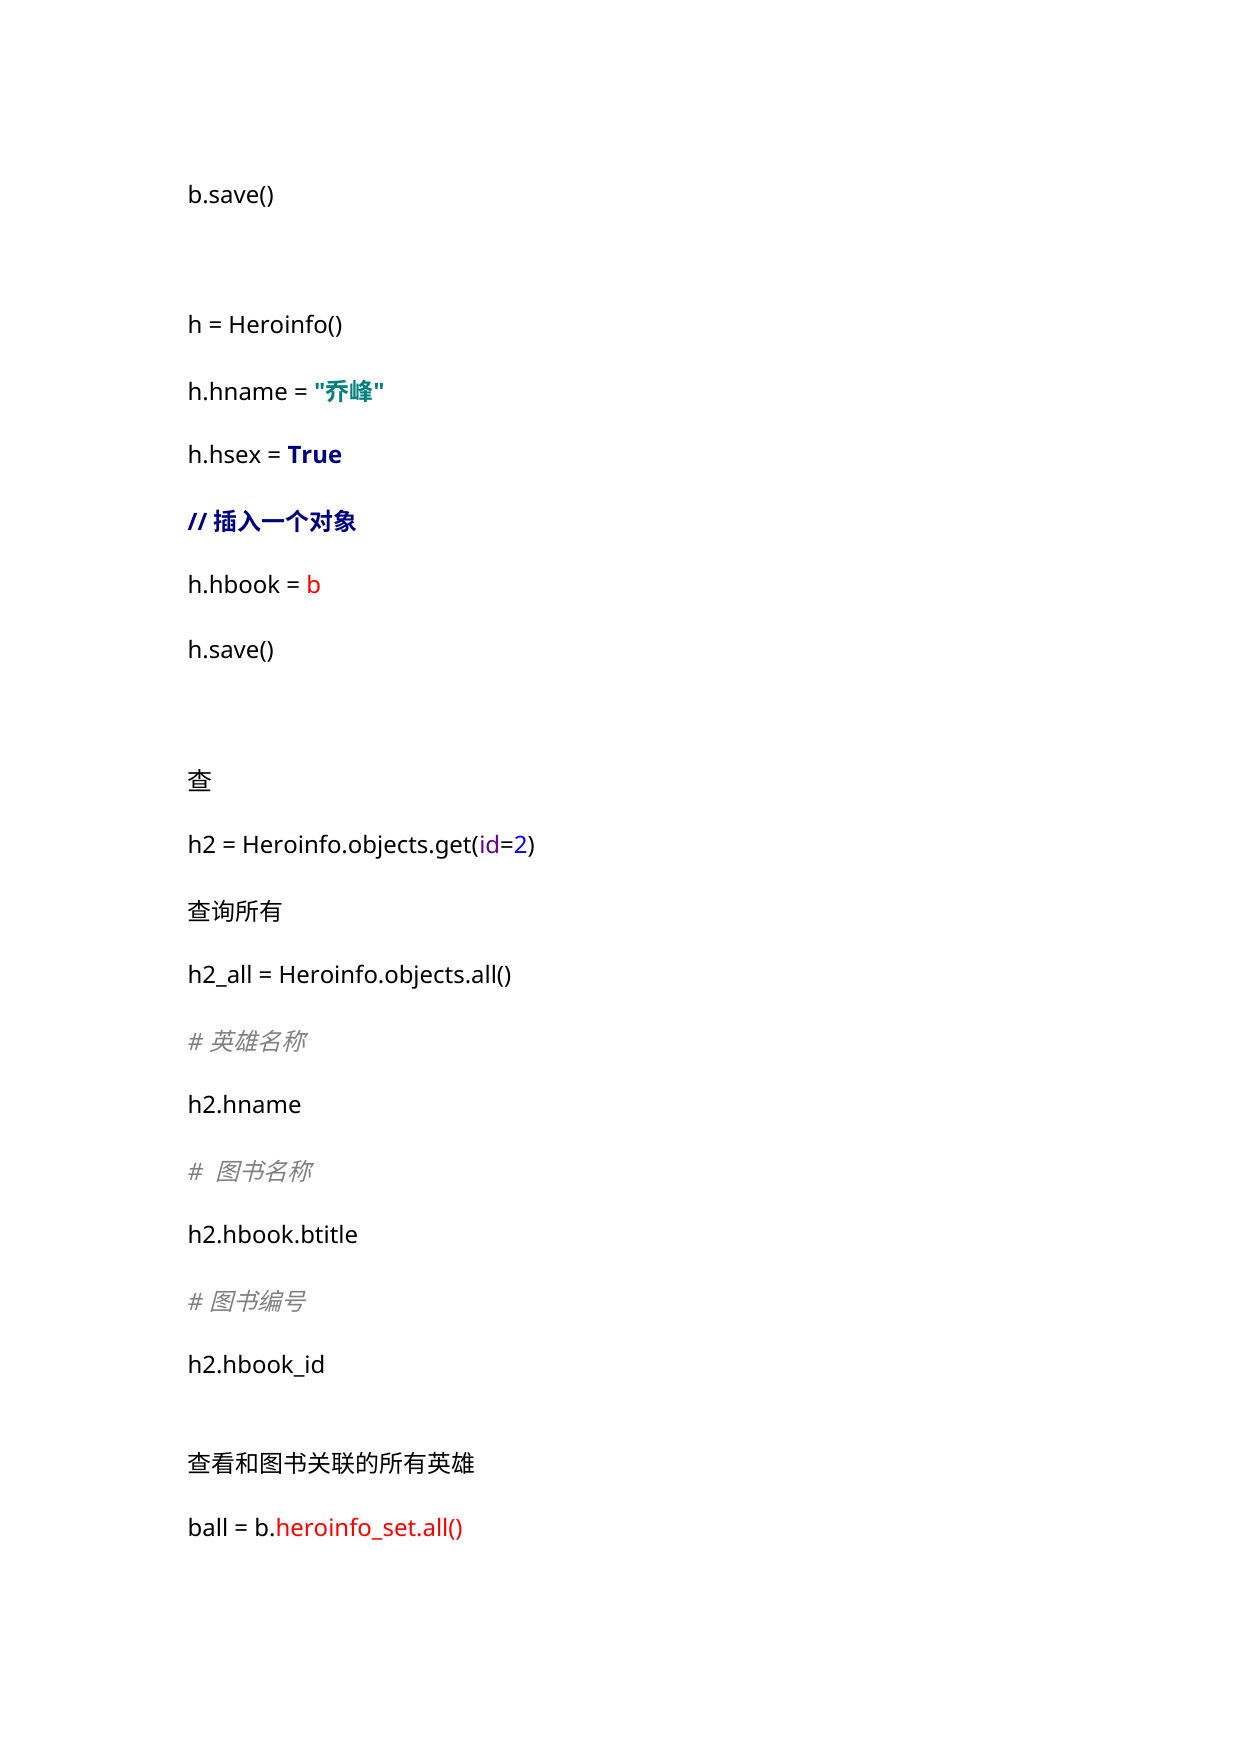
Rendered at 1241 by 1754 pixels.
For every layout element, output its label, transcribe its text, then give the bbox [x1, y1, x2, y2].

text h2_all = Heroinfo.objects.all() # 英雄名称 h2.hname # 图书名称 h2.hbook.btitle # 图书编号 h2.hbook_id [187, 942, 1053, 1397]
text // 插入一个对象 h.hbook = b h.save() [187, 487, 1053, 682]
text ball = b.heroinfo_set.all() [187, 1494, 1053, 1559]
text 查看和图书关联的所有英雄 [187, 1429, 1053, 1494]
text h2 = Heroinfo.objects.get(id=2) [187, 812, 1053, 877]
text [187, 162, 1053, 487]
text 查询所有 [187, 877, 1053, 942]
text 查 [187, 747, 1053, 812]
